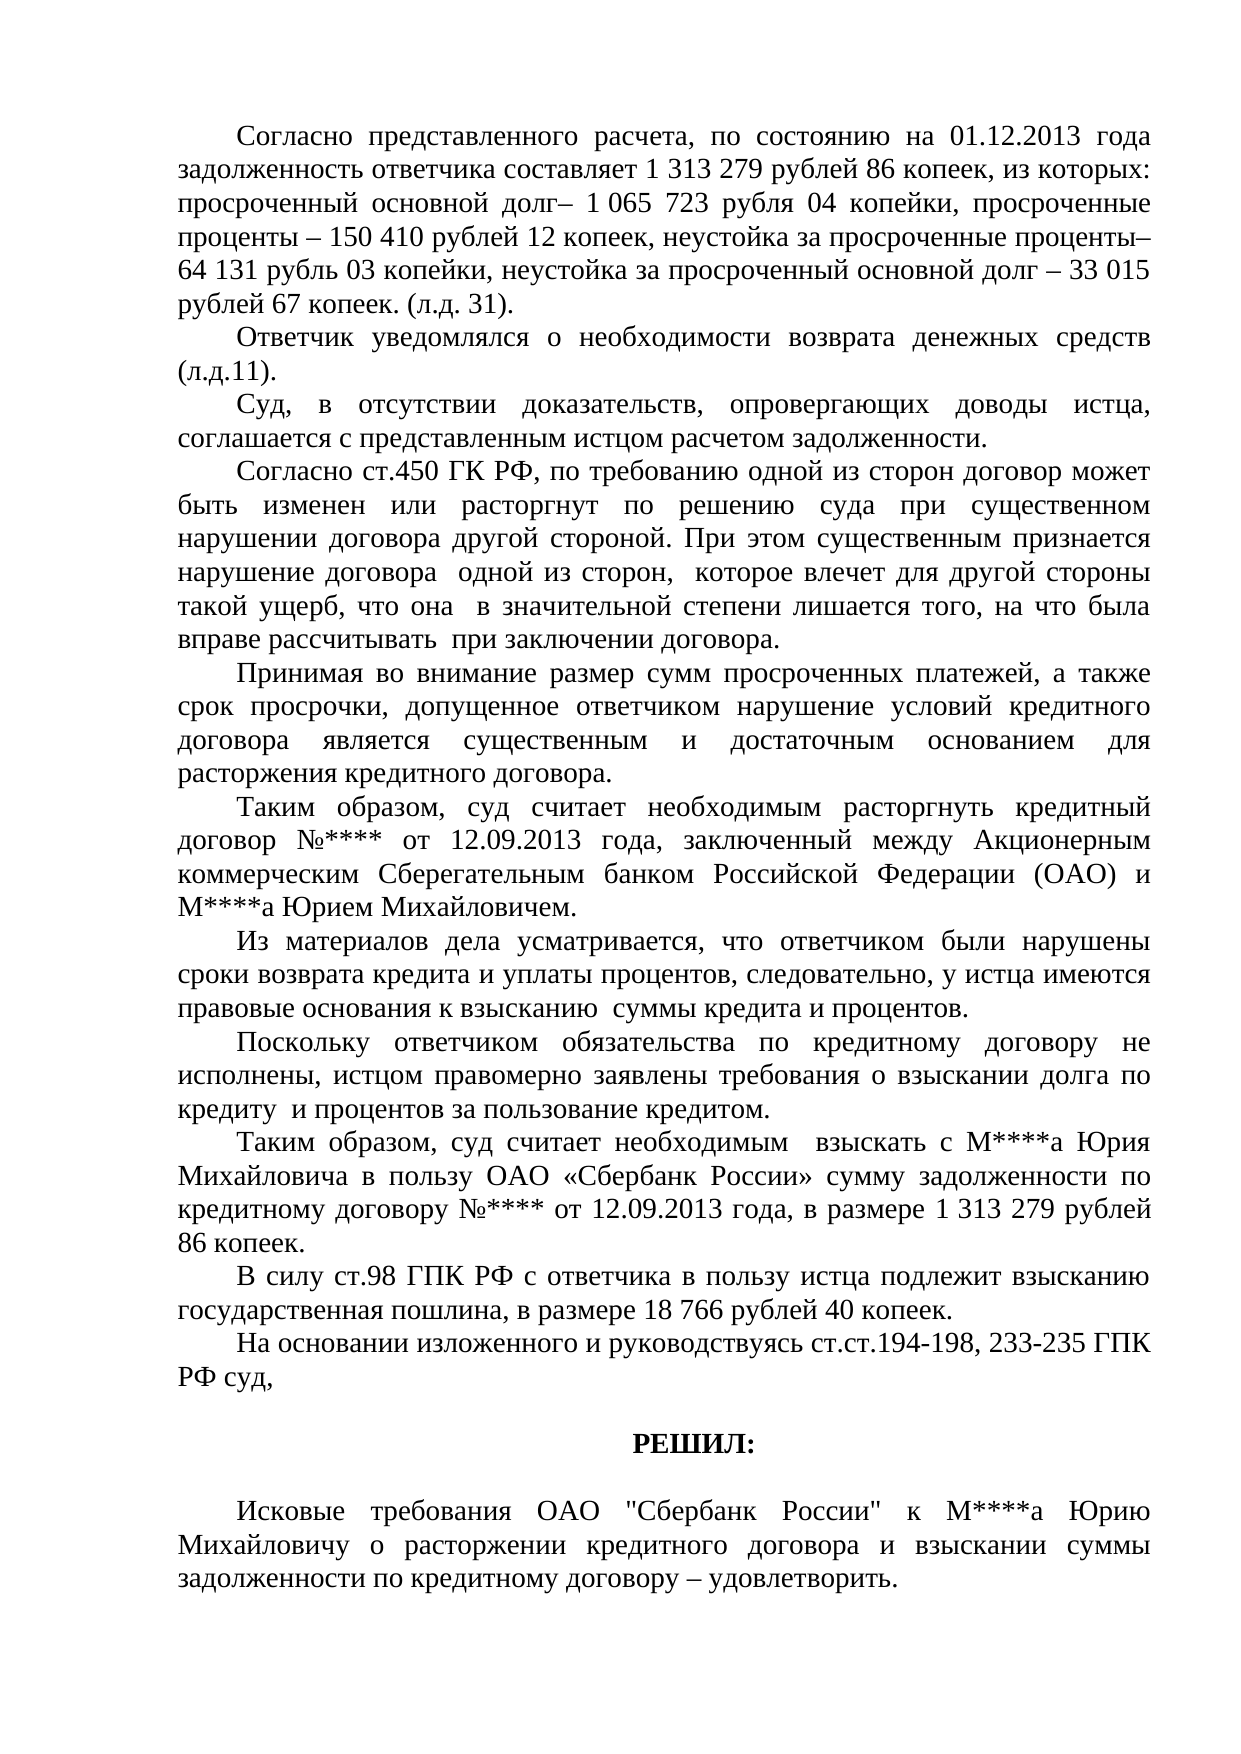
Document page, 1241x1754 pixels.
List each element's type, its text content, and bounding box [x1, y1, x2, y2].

text В силу ст.98 ГПК РФ с ответчика в пользу истца подлежит взысканию государственная пошлина, в размере 18 766 рублей 40 копеек. [177, 1258, 1152, 1326]
text Поскольку ответчиком обязательства по кредитному договору не исполнены, истцом правомерно заявлены требования о взыскании долга по кредиту и процентов за пользование кредитом. [177, 1024, 1152, 1124]
text РЕШИЛ: [177, 1426, 1152, 1460]
text Принимая во внимание размер сумм просроченных платежей, а также срок просрочки, допущенное ответчиком нарушение условий кредитного договора является существенным и достаточным основанием для расторжения кредитного договора. [177, 655, 1152, 789]
text Исковые требования ОАО "Сбербанк России" к М****а Юрию Михайловичу о расторжении кредитного договора и взыскании суммы задолженности по кредитному договору – удовлетворить. [177, 1493, 1152, 1594]
text Таким образом, суд считает необходимым расторгнуть кредитный договор №**** от 12.09.2013 года, заключенный между Акционерным коммерческим Сберегательным банком Российской Федерации (ОАО) и М****а Юрием Михайловичем. [177, 789, 1152, 923]
text Из материалов дела усматривается, что ответчиком были нарушены сроки возврата кредита и уплаты процентов, следовательно, у истца имеются правовые основания к взысканию суммы кредита и процентов. [177, 923, 1152, 1024]
text Суд, в отсутствии доказательств, опровергающих доводы истца, соглашается с представленным истцом расчетом задолженности. [177, 386, 1152, 453]
text Ответчик уведомлялся о необходимости возврата денежных средств (л.д.11). [177, 319, 1152, 386]
text Таким образом, суд считает необходимым взыскать с М****а Юрия Михайловича в пользу ОАО «Сбербанк России» сумму задолженности по кредитному договору №**** от 12.09.2013 года, в размере 1 313 279 рублей 86 копеек. [177, 1124, 1152, 1258]
text На основании изложенного и руководствуясь ст.ст.194-198, 233-235 ГПК РФ суд, [177, 1326, 1152, 1393]
text Согласно ст.450 ГК РФ, по требованию одной из сторон договор может быть изменен или расторгнут по решению суда при существенном нарушении договора другой стороной. При этом существенным признается нарушение договора одной из сторон, которое влечет для другой стороны такой ущерб, что она в значительной степени лишается того, на что была вправе рассчитывать при заключении договора. [177, 453, 1152, 655]
text Согласно представленного расчета, по состоянию на 01.12.2013 года задолженность ответчика составляет 1 313 279 рублей 86 копеек, из которых: просроченный основной долг– 1 065 723 рубля 04 копейки, просроченные проценты – 150 410 рублей 12 копеек, неустойка за просроченные проценты– 64 131 рубль 03 копейки, неустойка за просроченный основной долг – 33 015 рублей 67 копеек. (л.д. 31). [177, 118, 1152, 319]
